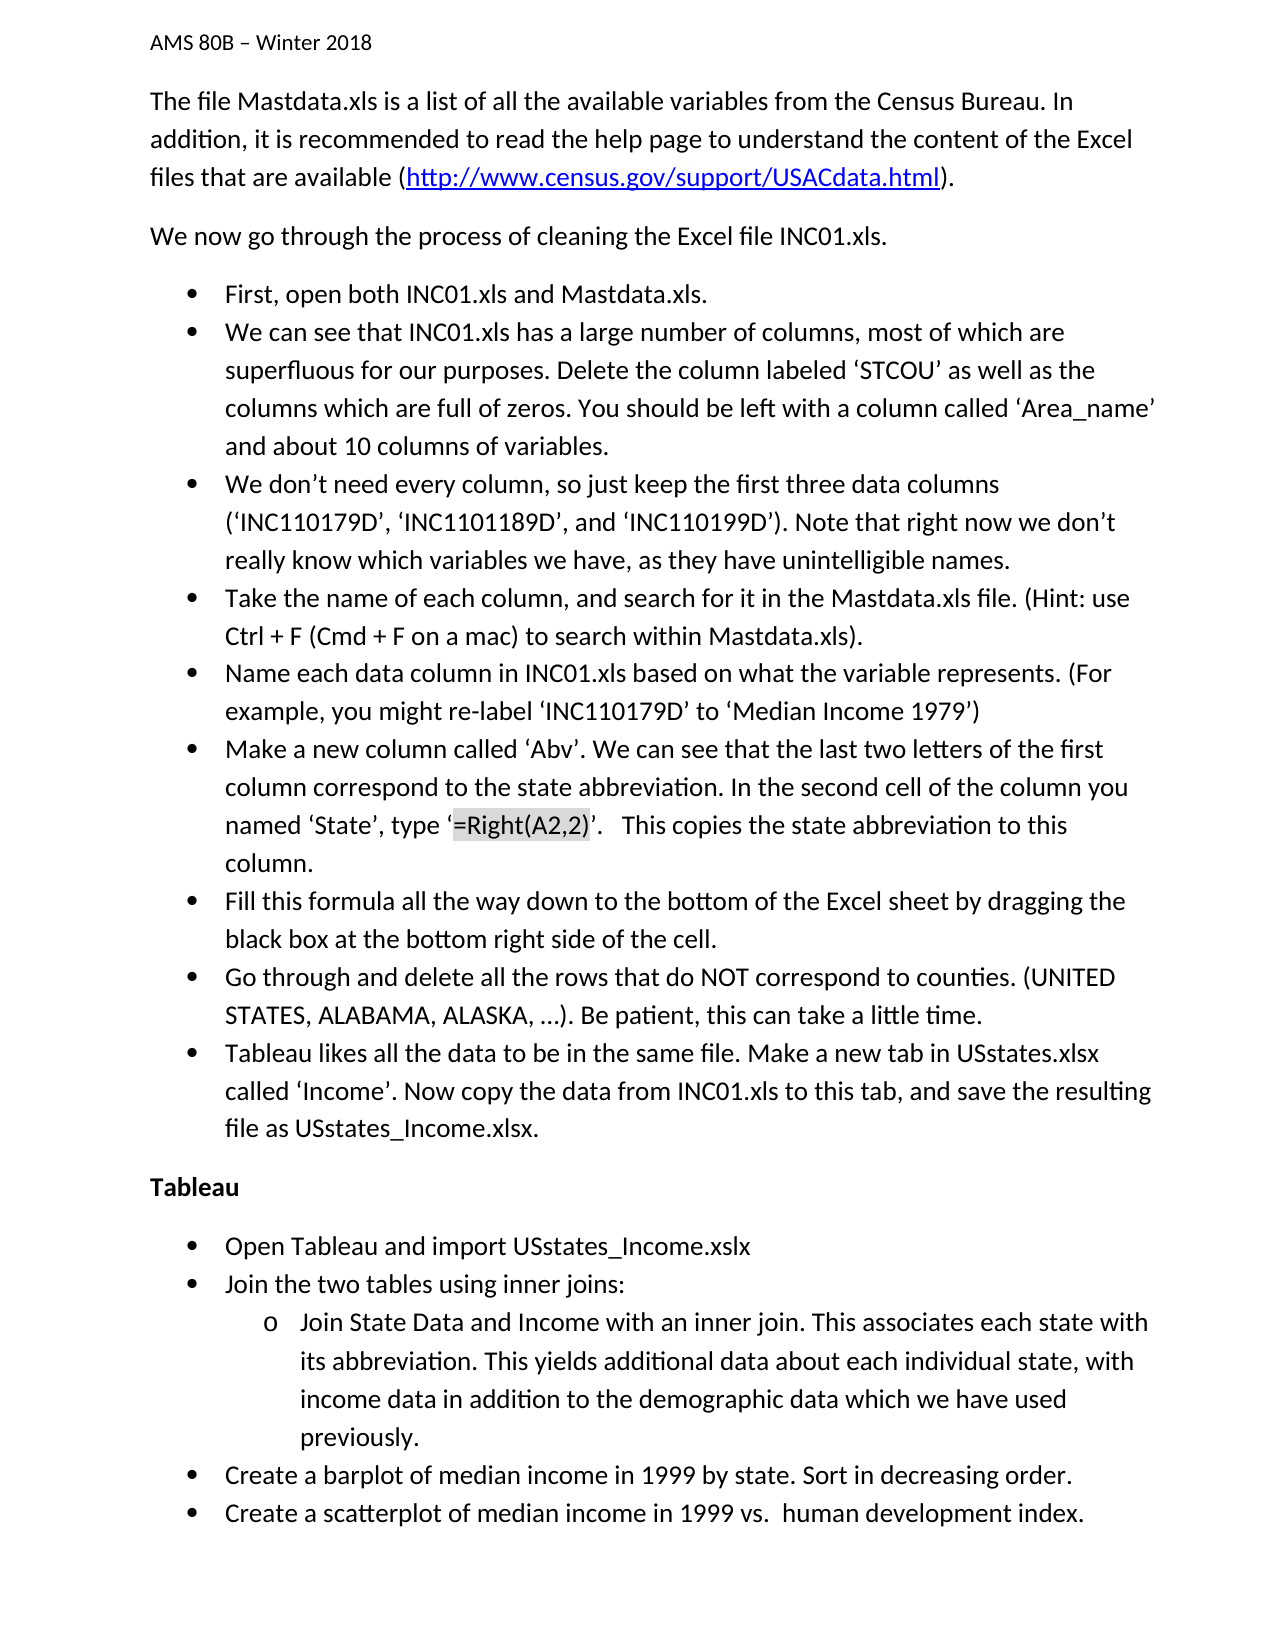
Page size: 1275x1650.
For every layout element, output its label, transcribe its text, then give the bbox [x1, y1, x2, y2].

list Join State Data and Income with an inner join. This associates each state with its abbreviation. This yields additional data about each individual state, with income data in addition to the demographic data which we have used previously. [262, 1305, 1162, 1453]
text We now go through the process of cleaning the Excel file INC01.xls. [150, 219, 1162, 252]
list Take the name of each column, and search for it in the Mastdata.xls file. (Hint: use Ctrl + F (Cmd + F on a mac) to search within Mastdata.xls). [187, 581, 1162, 652]
list Fill this formula all the way down to the bottom of the Excel sheet by dragging the black box at the bottom right side of the cell. [187, 884, 1162, 955]
list Create a scatterplot of median income in 1999 vs. human development index. [187, 1496, 1162, 1529]
list Join the two tables using inner joins: [187, 1267, 1162, 1300]
list Tableau likes all the data to be in the same file. Make a new tab in USstates.xlsx called ‘Income’. Now copy the data from INC01.xls to this tab, and save the resulting file as USstates_Income.xlsx. [187, 1036, 1162, 1145]
list Open Tableau and import USstates_Income.xslx [187, 1229, 1162, 1262]
list Name each data column in INC01.xls based on what the variable represents. (For example, you might re-label ‘INC110179D’ to ‘Median Income 1979’) [187, 657, 1162, 728]
list First, open both INC01.xls and Mastdata.xls. [187, 277, 1162, 311]
list We can see that INC01.xls has a large number of columns, most of which are superfluous for our purposes. Delete the column labeled ‘STCOU’ as well as the columns which are full of zeros. You should be left with a column called ‘Area_name’ and about 10 columns of variables. [187, 315, 1162, 462]
list Create a barplot of median income in 1999 by state. Sort in decreasing order. [187, 1458, 1162, 1491]
list We don’t need every column, so just keep the first three data columns (‘INC110179D’, ‘INC1101189D’, and ‘INC110199D’). Note that right now we don’t really know which variables we have, as they have unintelligible names. [187, 467, 1162, 576]
list Go through and delete all the rows that do NOT correspond to counties. (UNITED STATES, ALABAMA, ALASKA, …). Be patient, this can take a little time. [187, 960, 1162, 1031]
text The file Mastdata.xls is a list of all the available variables from the Census Bureau. In addition, it is recommended to read the help page to understand the content of the Excel files that are available (http://www.census.gov/support/USACdata.html). [150, 84, 1162, 193]
list Make a new column called ‘Abv’. We can see that the last two letters of the first column correspond to the state abbreviation. In the second cell of the column you named ‘State’, type ‘=Right(A2,2)’. This copies the state abbreviation to this column. [187, 732, 1162, 879]
text Tableau [150, 1170, 1162, 1203]
